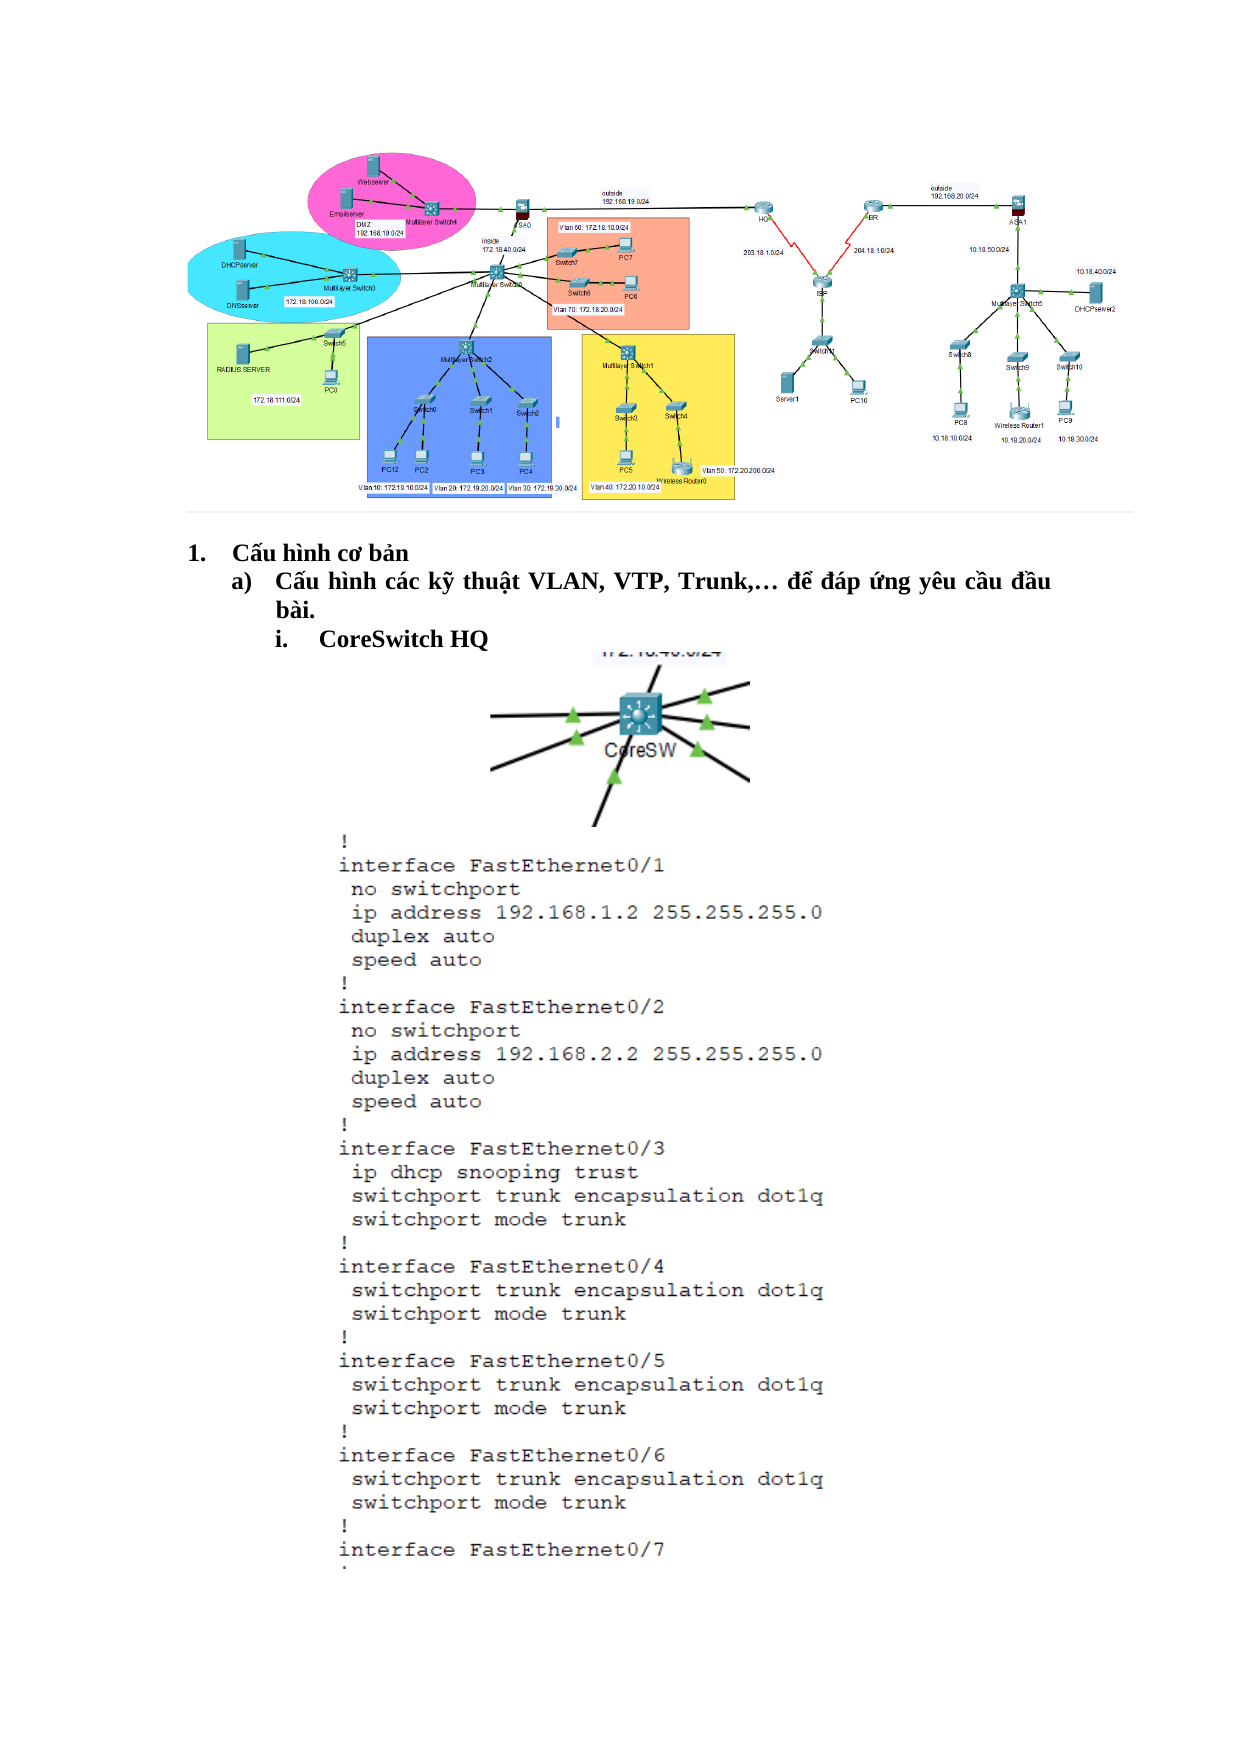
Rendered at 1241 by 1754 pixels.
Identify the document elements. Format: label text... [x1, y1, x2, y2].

list CoreSwitch HQ [275, 624, 1053, 653]
picture [334, 652, 907, 1569]
picture [187, 150, 1133, 513]
list Cấu hình các kỹ thuật VLAN, VTP, Trunk,… để đáp ứng yêu cầu đầu bài. [231, 566, 1053, 624]
list Cấu hình cơ bản [187, 538, 1053, 566]
